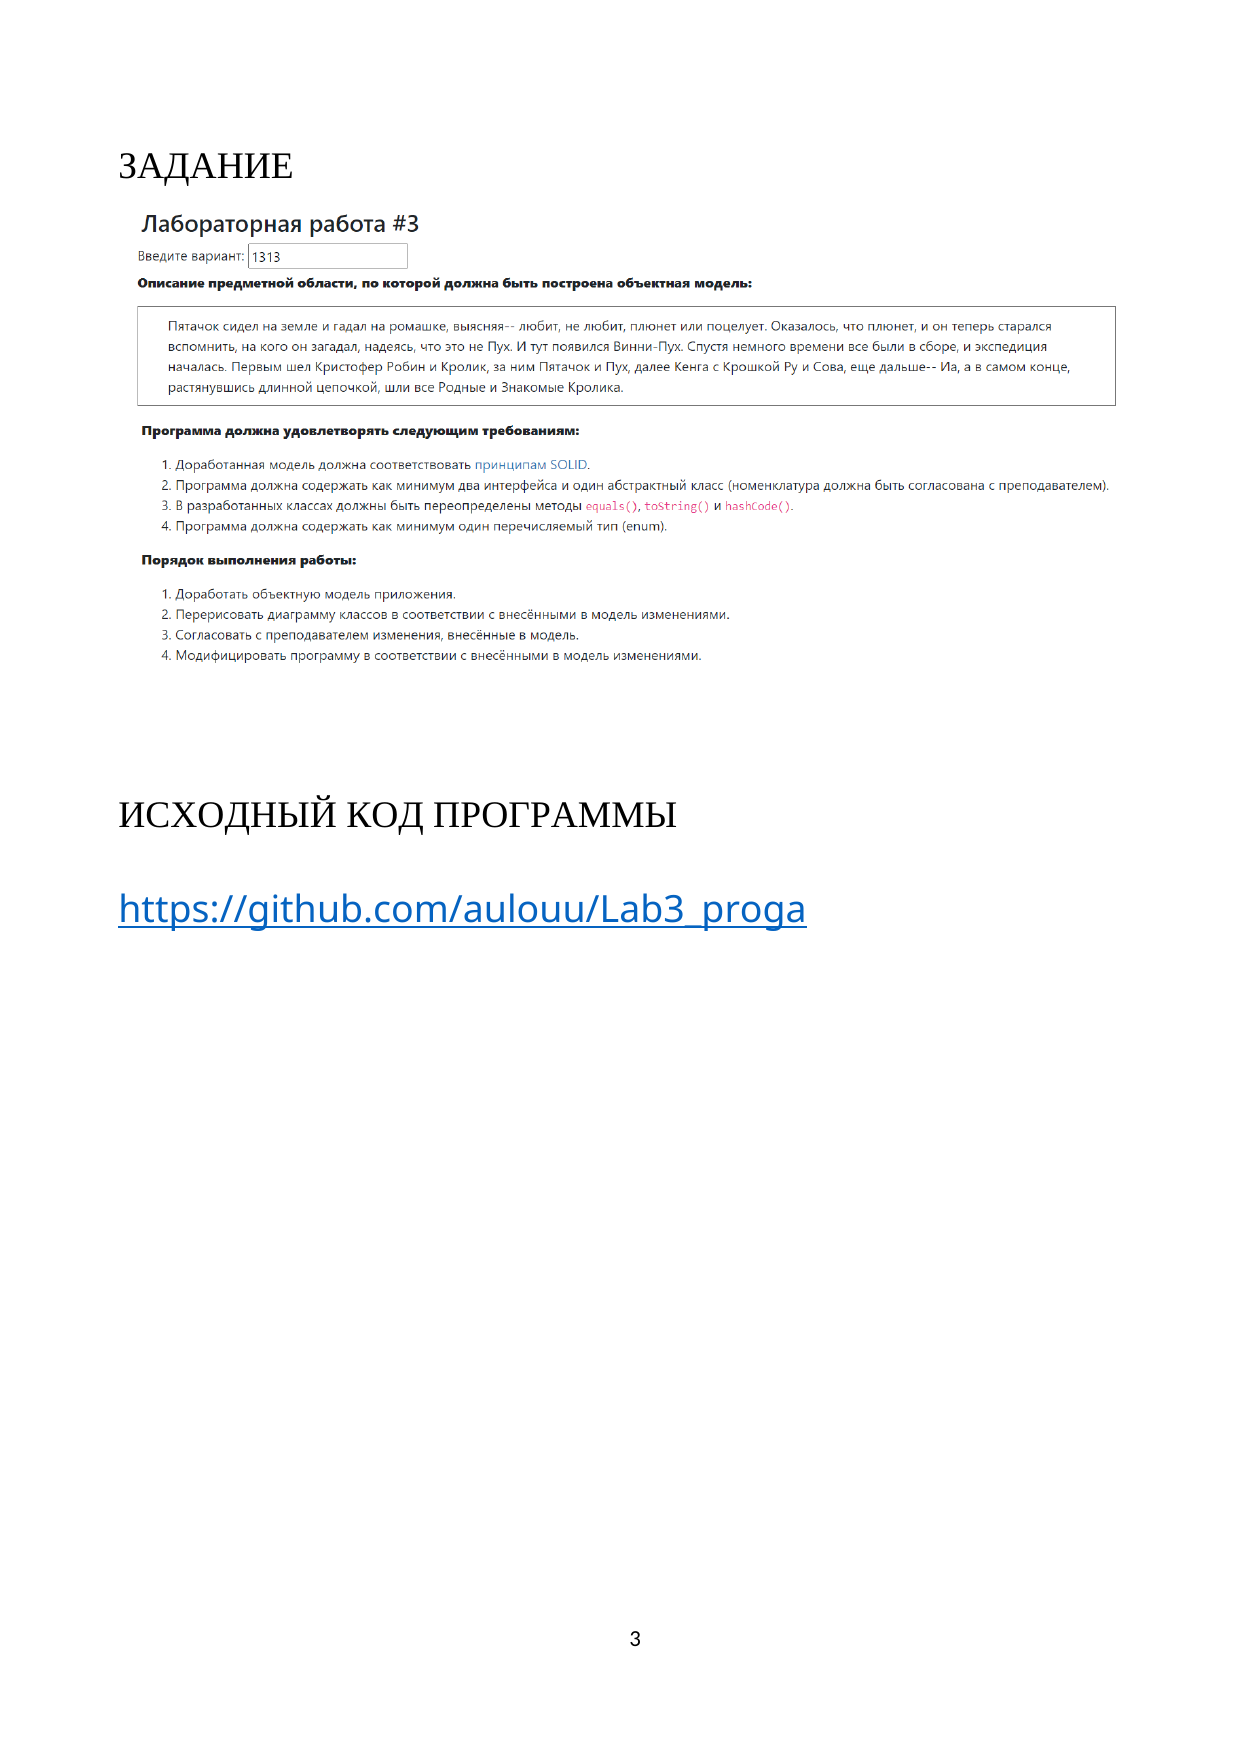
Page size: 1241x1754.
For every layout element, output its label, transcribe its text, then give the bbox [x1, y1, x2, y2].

text https://github.com/aulouu/Lab3_proga [118, 883, 1152, 998]
picture [118, 207, 1152, 669]
text ЗАДАНИЕ [118, 143, 1152, 186]
text ИСХОДНЫЙ КОД ПРОГРАММЫ [118, 793, 1152, 836]
